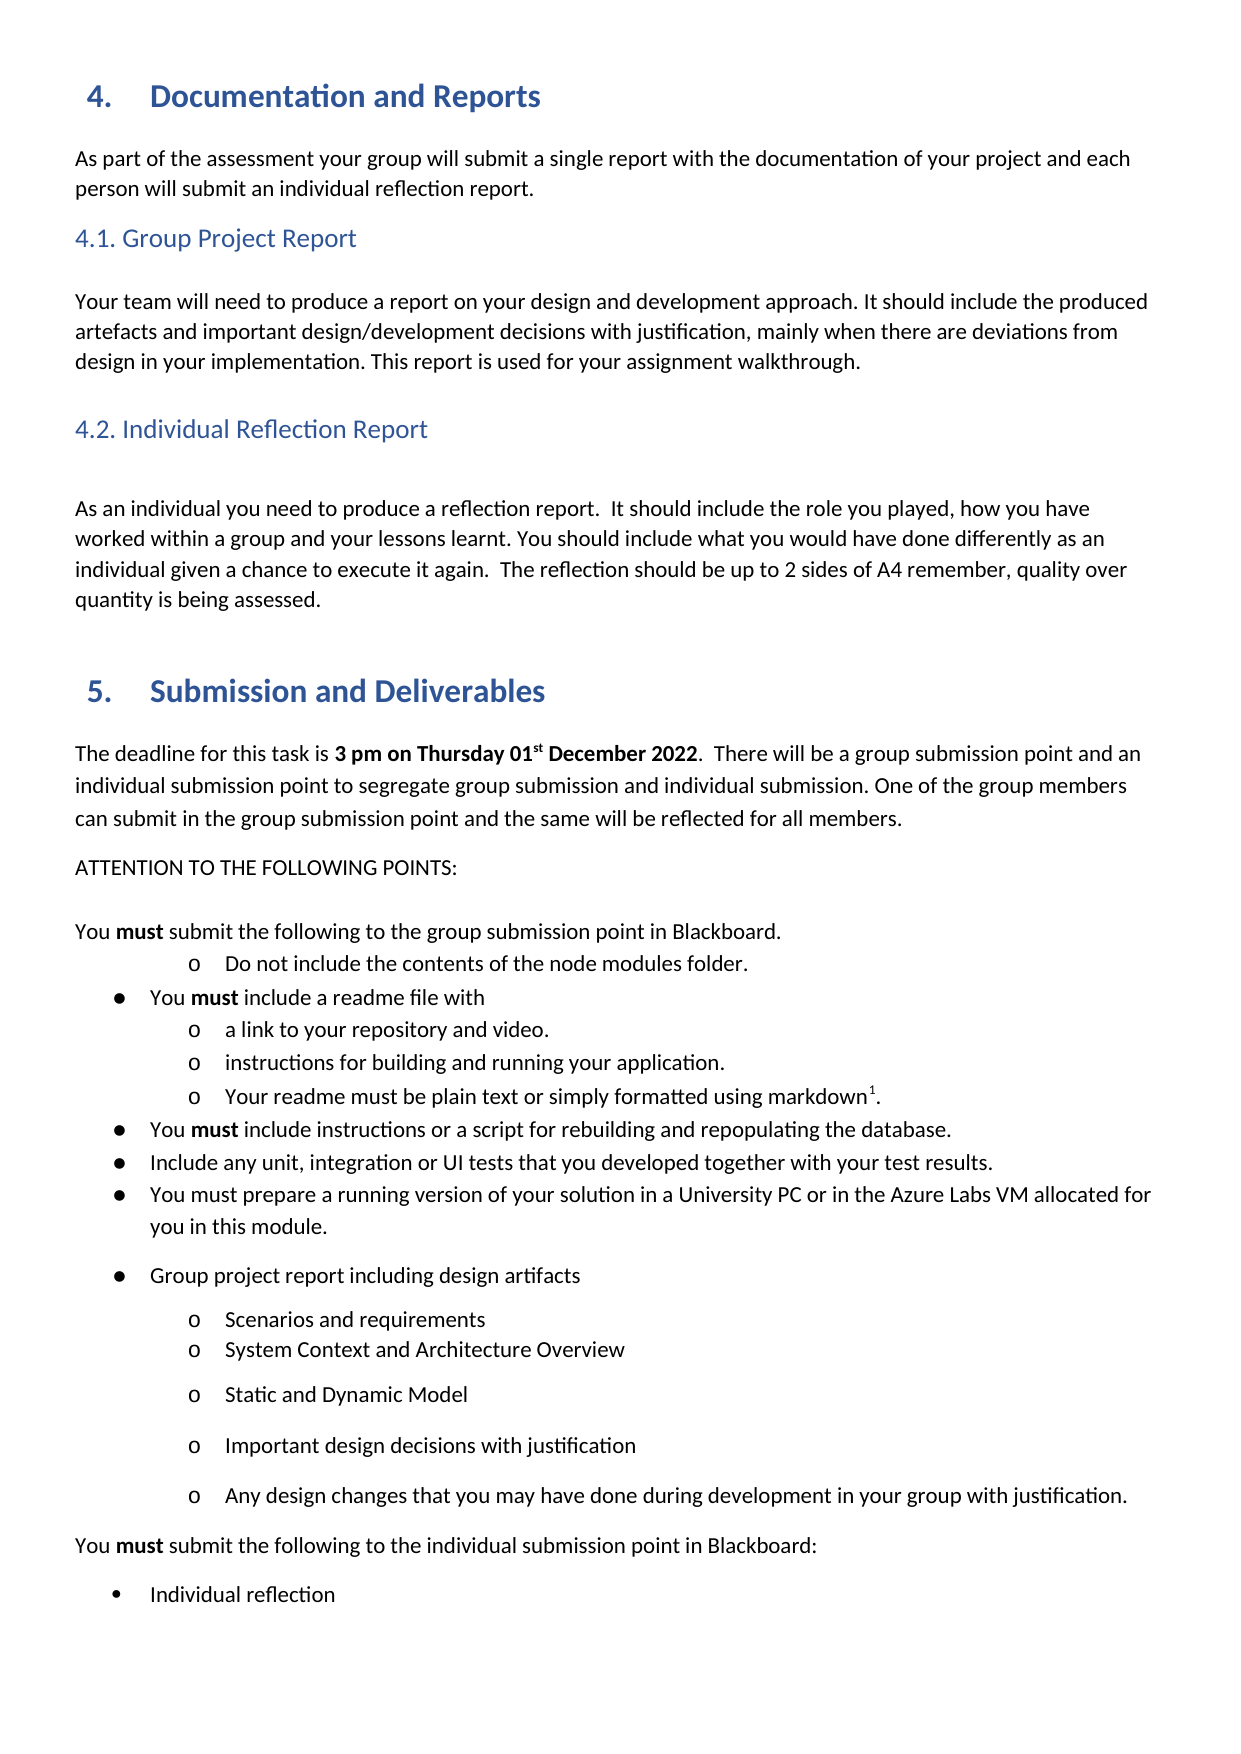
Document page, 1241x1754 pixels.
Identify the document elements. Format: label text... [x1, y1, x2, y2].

text The deadline for this task is 3 pm on Thursday 01st December 2022. There will be a group submission point and an individual submission point to segregate group submission and individual submission. One of the group members can submit in the group submission point and the same will be reflected for all members. [75, 739, 1165, 832]
list Important design decisions with justification [187, 1431, 1165, 1460]
list Static and Dynamic Model [187, 1381, 1165, 1410]
list instructions for building and running your application. [187, 1048, 1165, 1078]
text Your team will need to produce a report on your design and development approach. It should include the produced artefacts and important design/development decisions with justification, mainly when there are deviations from design in your implementation. This report is used for your assignment walkthrough. [75, 287, 1165, 375]
subtitle Submission and Deliverables [112, 670, 1165, 711]
text You must submit the following to the individual submission point in Blackboard: [75, 1531, 1165, 1559]
text As part of the assessment your group will submit a single report with the documentation of your project and each person will submit an individual reflection report. [75, 144, 1165, 202]
list Scenarios and requirements [187, 1306, 1165, 1335]
list System Context and Architecture Overview [187, 1335, 1165, 1364]
list You must prepare a running version of your solution in a University PC or in the Azure Labs VM allocated for you in this module. [112, 1180, 1165, 1240]
list You must include instructions or a script for rebuilding and repopulating the database. [112, 1116, 1165, 1143]
text You must submit the following to the group submission point in Blackboard. [75, 917, 1165, 945]
text ATTENTION TO THE FOLLOWING POINTS: [75, 853, 1165, 881]
subtitle 4.2. Individual Reflection Report [75, 412, 1165, 445]
list Individual reflection [112, 1580, 1165, 1608]
subtitle 4.1. Group Project Report [75, 221, 1165, 254]
list Any design changes that you may have done during development in your group with justification. [187, 1481, 1165, 1510]
list a link to your repository and video. [187, 1015, 1165, 1044]
subtitle Documentation and Reports [112, 75, 1165, 116]
list Do not include the contents of the node modules folder. [187, 949, 1165, 978]
list Your readme must be plain text or simply formatted using markdown1. [187, 1082, 1165, 1111]
list Group project report including design artifacts [112, 1261, 1165, 1289]
list You must include a readme file with [112, 983, 1165, 1011]
list Include any unit, integration or UI tests that you developed together with your test results. [112, 1148, 1165, 1176]
text As an individual you need to produce a reflection report. It should include the role you played, how you have worked within a group and your lessons learnt. You should include what you would have done differently as an individual given a chance to execute it again. The reflection should be up to 2 sides of A4 remember, quality over quantity is being assessed. [75, 494, 1165, 613]
